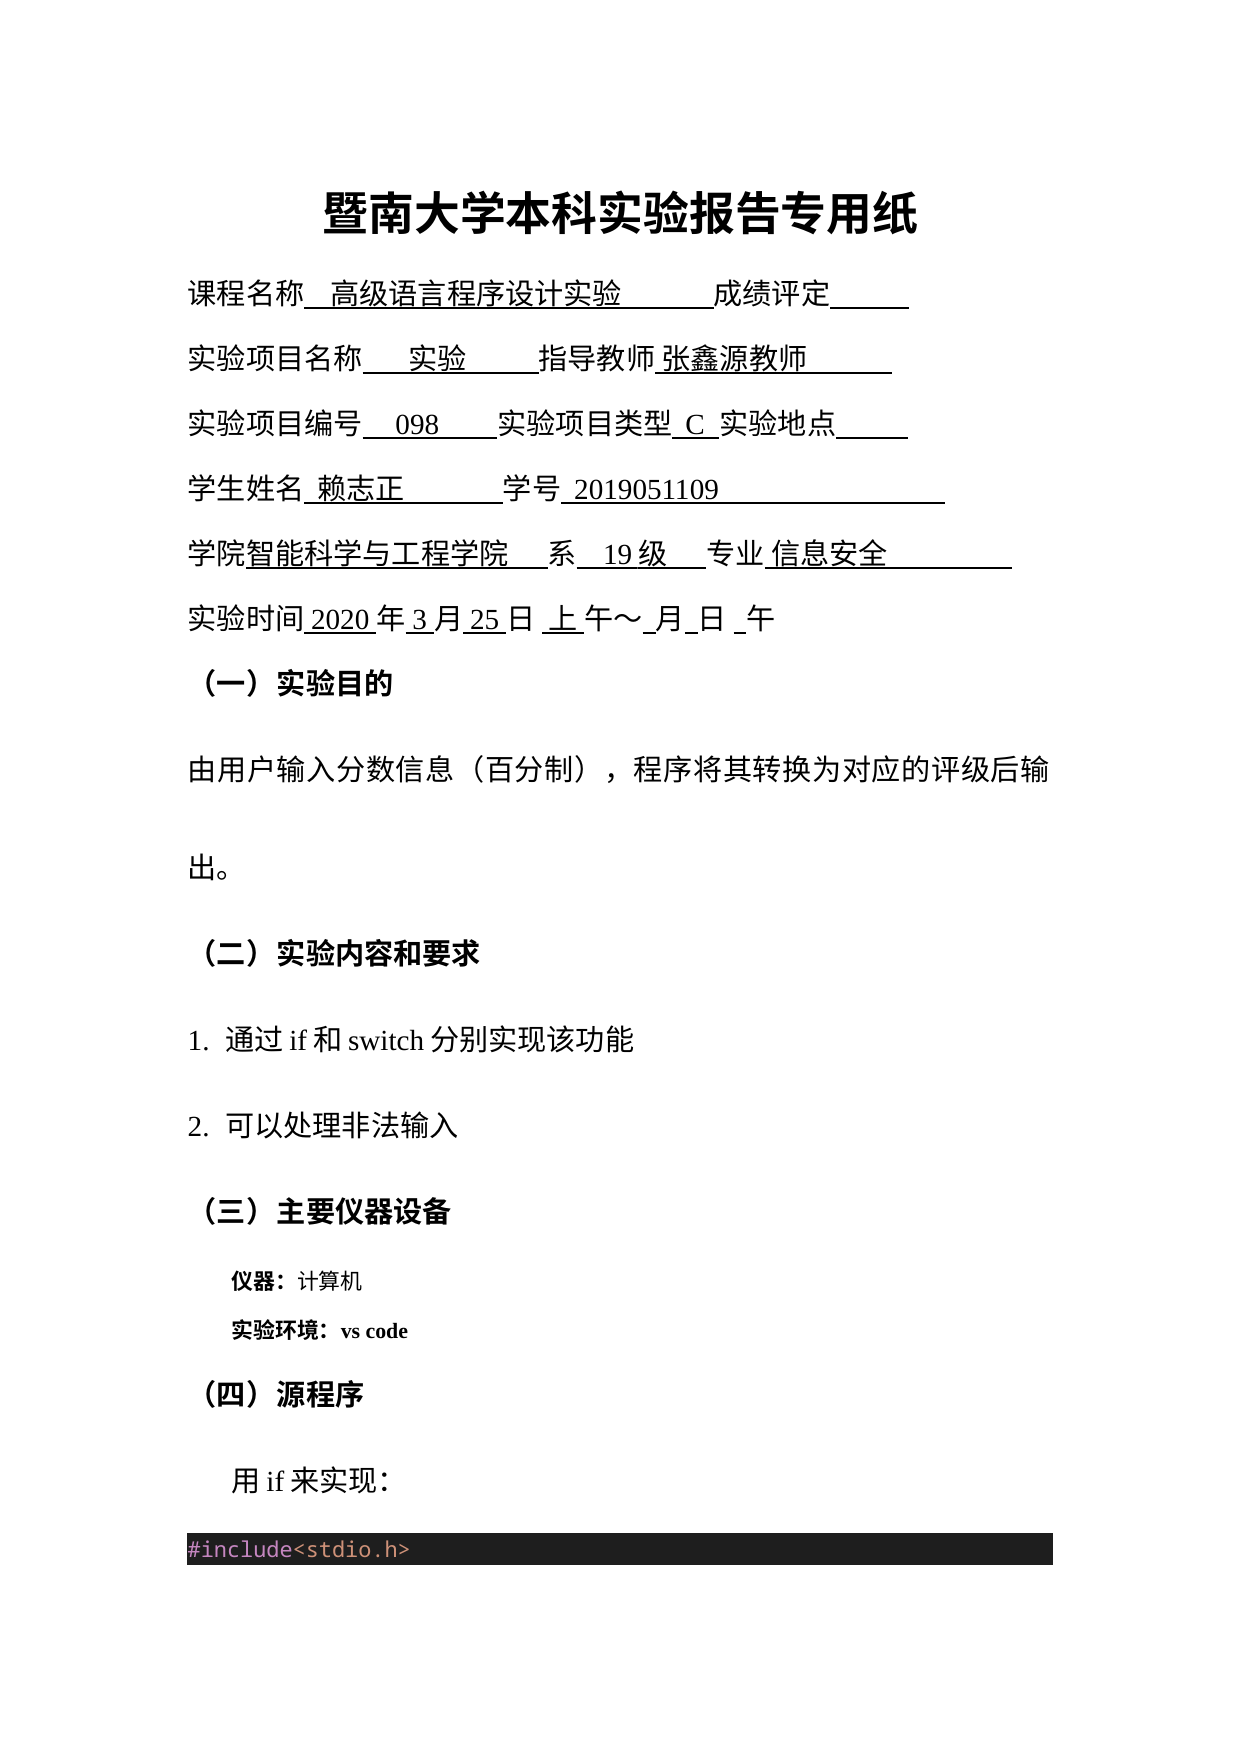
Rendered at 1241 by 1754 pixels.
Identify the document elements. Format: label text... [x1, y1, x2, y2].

text 用if来实现： [231, 1447, 1053, 1512]
text 实验时间 2020 年 3 月 25 日 上 午～ 月 日 午 [187, 584, 1053, 649]
text 学生姓名 赖志正 学号 2019051109 [187, 454, 1053, 519]
list 实验目的 [187, 649, 1053, 714]
text #include<stdio.h> [187, 1533, 1053, 1565]
text 学院智能科学与工程学院 系 19级 专业 信息安全 [187, 519, 1053, 584]
text 课程名称 高级语言程序设计实验 成绩评定 [187, 259, 1053, 324]
text 由用户输入分数信息（百分制），程序将其转换为对应的评级后输出。 [187, 736, 1053, 898]
text 实验项目编号 098 实验项目类型 C 实验地点 [187, 389, 1053, 454]
list 主要仪器设备 [187, 1178, 1053, 1243]
text 实验环境：vs code [187, 1312, 1053, 1345]
text 仪器：计算机 [187, 1264, 1053, 1296]
list 实验内容和要求 [187, 919, 1053, 984]
text 实验项目名称 实验 指导教师 张鑫源教师 [187, 324, 1053, 389]
list 源程序 [187, 1361, 1053, 1426]
text 暨南大学本科实验报告专用纸 [187, 162, 1053, 259]
list 可以处理非法输入 [187, 1092, 1053, 1157]
list 通过if和switch分别实现该功能 [187, 1005, 1053, 1070]
